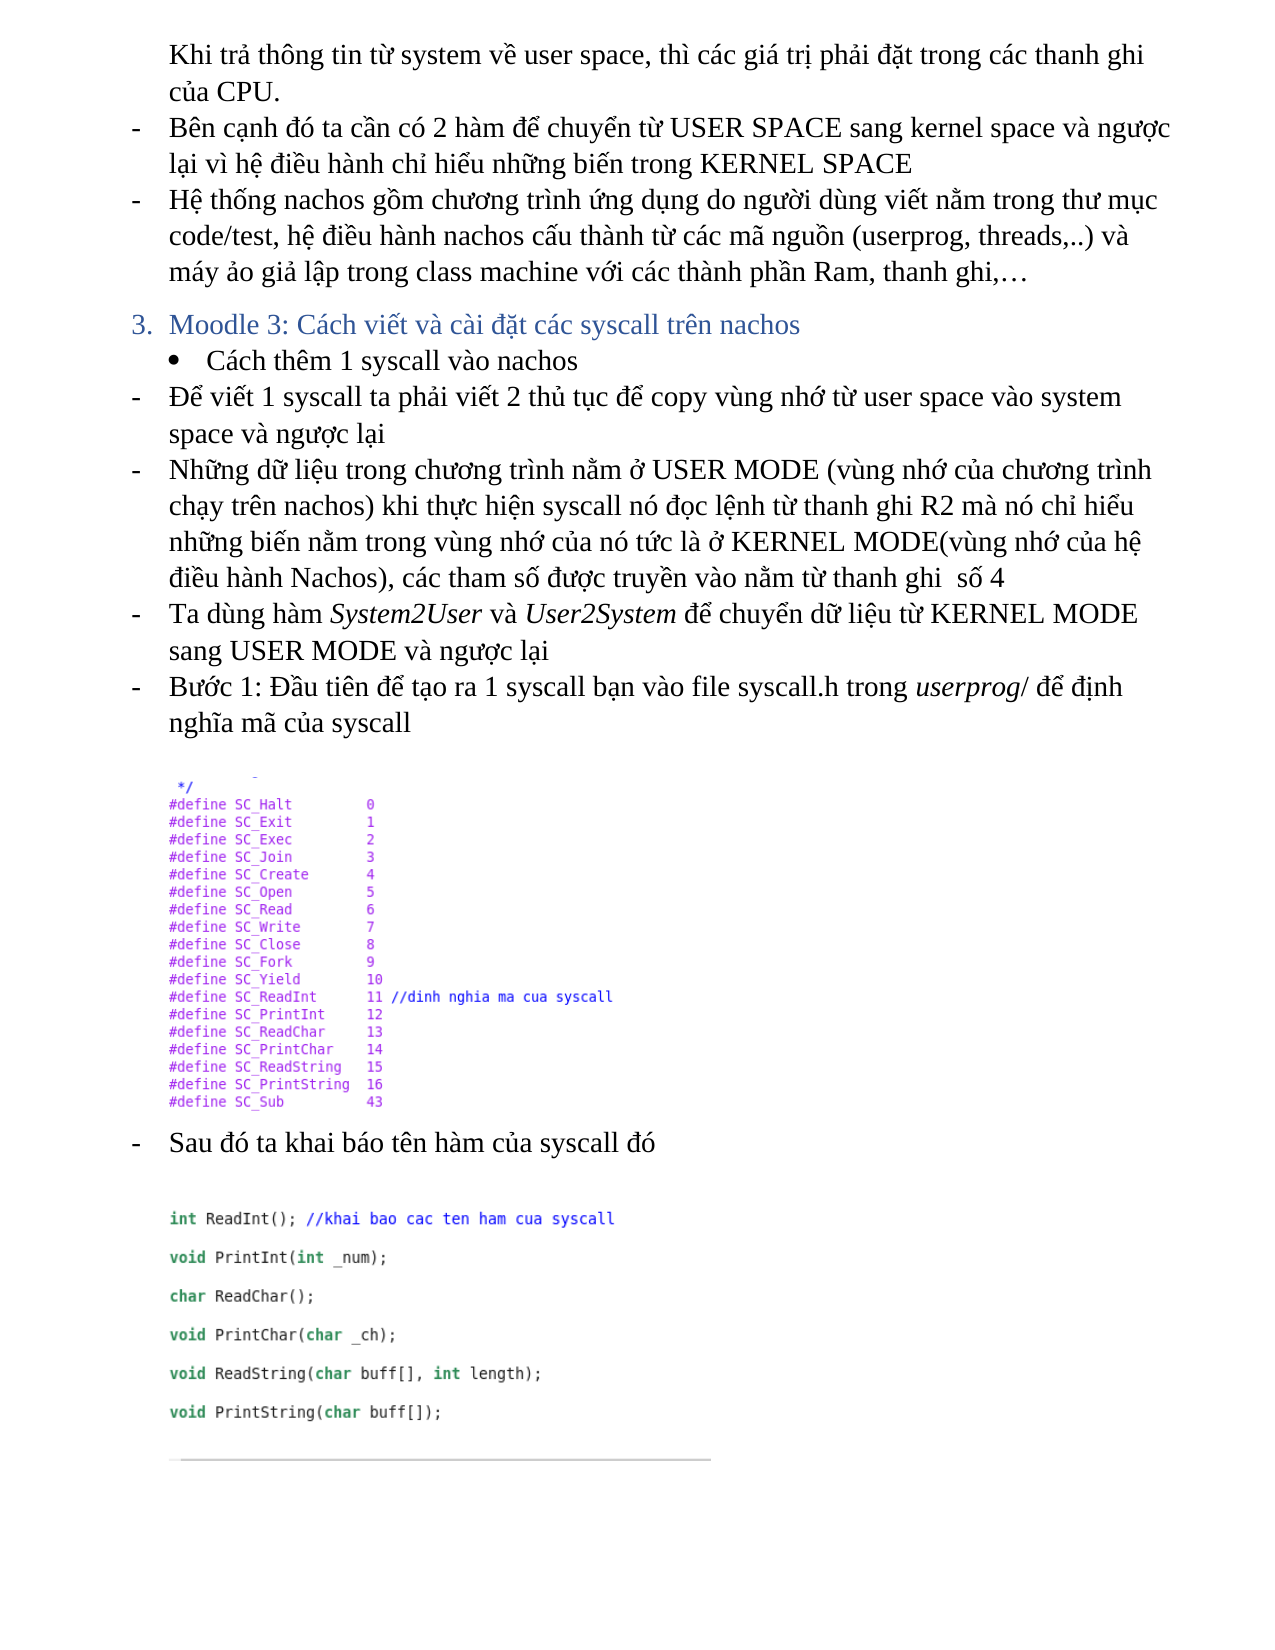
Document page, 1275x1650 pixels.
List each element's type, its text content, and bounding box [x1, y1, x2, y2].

list Bên cạnh đó ta cần có 2 hàm để chuyển từ USER SPACE sang kernel space và ngược lại vì hệ điều hành chỉ hiểu những biến trong KERNEL SPACE [131, 110, 1181, 179]
list Bước 1: Đầu tiên để tạo ra 1 syscall bạn vào file syscall.h trong userprog/ để định nghĩa mã của syscall [131, 669, 1181, 738]
list Sau đó ta khai báo tên hàm của syscall đó [131, 1125, 1181, 1158]
subtitle Moodle 3: Cách viết và cài đặt các syscall trên nachos [131, 307, 1181, 341]
list Ta dùng hàm System2User và User2System để chuyển dữ liệu từ KERNEL MODE sang USER MODE và ngược lại [131, 596, 1181, 666]
picture [168, 777, 786, 1123]
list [131, 37, 1181, 107]
list Để viết 1 syscall ta phải viết 2 thủ tục để copy vùng nhớ từ user space vào system space và ngược lại [131, 379, 1181, 449]
list Hệ thống nachos gồm chương trình ứng dụng do người dùng viết nằm trong thư mục code/test, hệ điều hành nachos cấu thành từ các mã nguồn (userprog, threads,..) và máy ảo giả lập trong class machine với các thành phần Ram, thanh ghi,… [131, 182, 1181, 288]
list Cách thêm 1 syscall vào nachos [169, 343, 1181, 377]
list Những dữ liệu trong chương trình nằm ở USER MODE (vùng nhớ của chương trình chạy trên nachos) khi thực hiện syscall nó đọc lệnh từ thanh ghi R2 mà nó chỉ hiểu những biến nằm trong vùng nhớ của nó tức là ở KERNEL MODE(vùng nhớ của hệ điều hành Nachos), các tham số được truyền vào nằm từ thanh ghi số 4 [131, 452, 1181, 594]
picture [168, 1197, 711, 1461]
